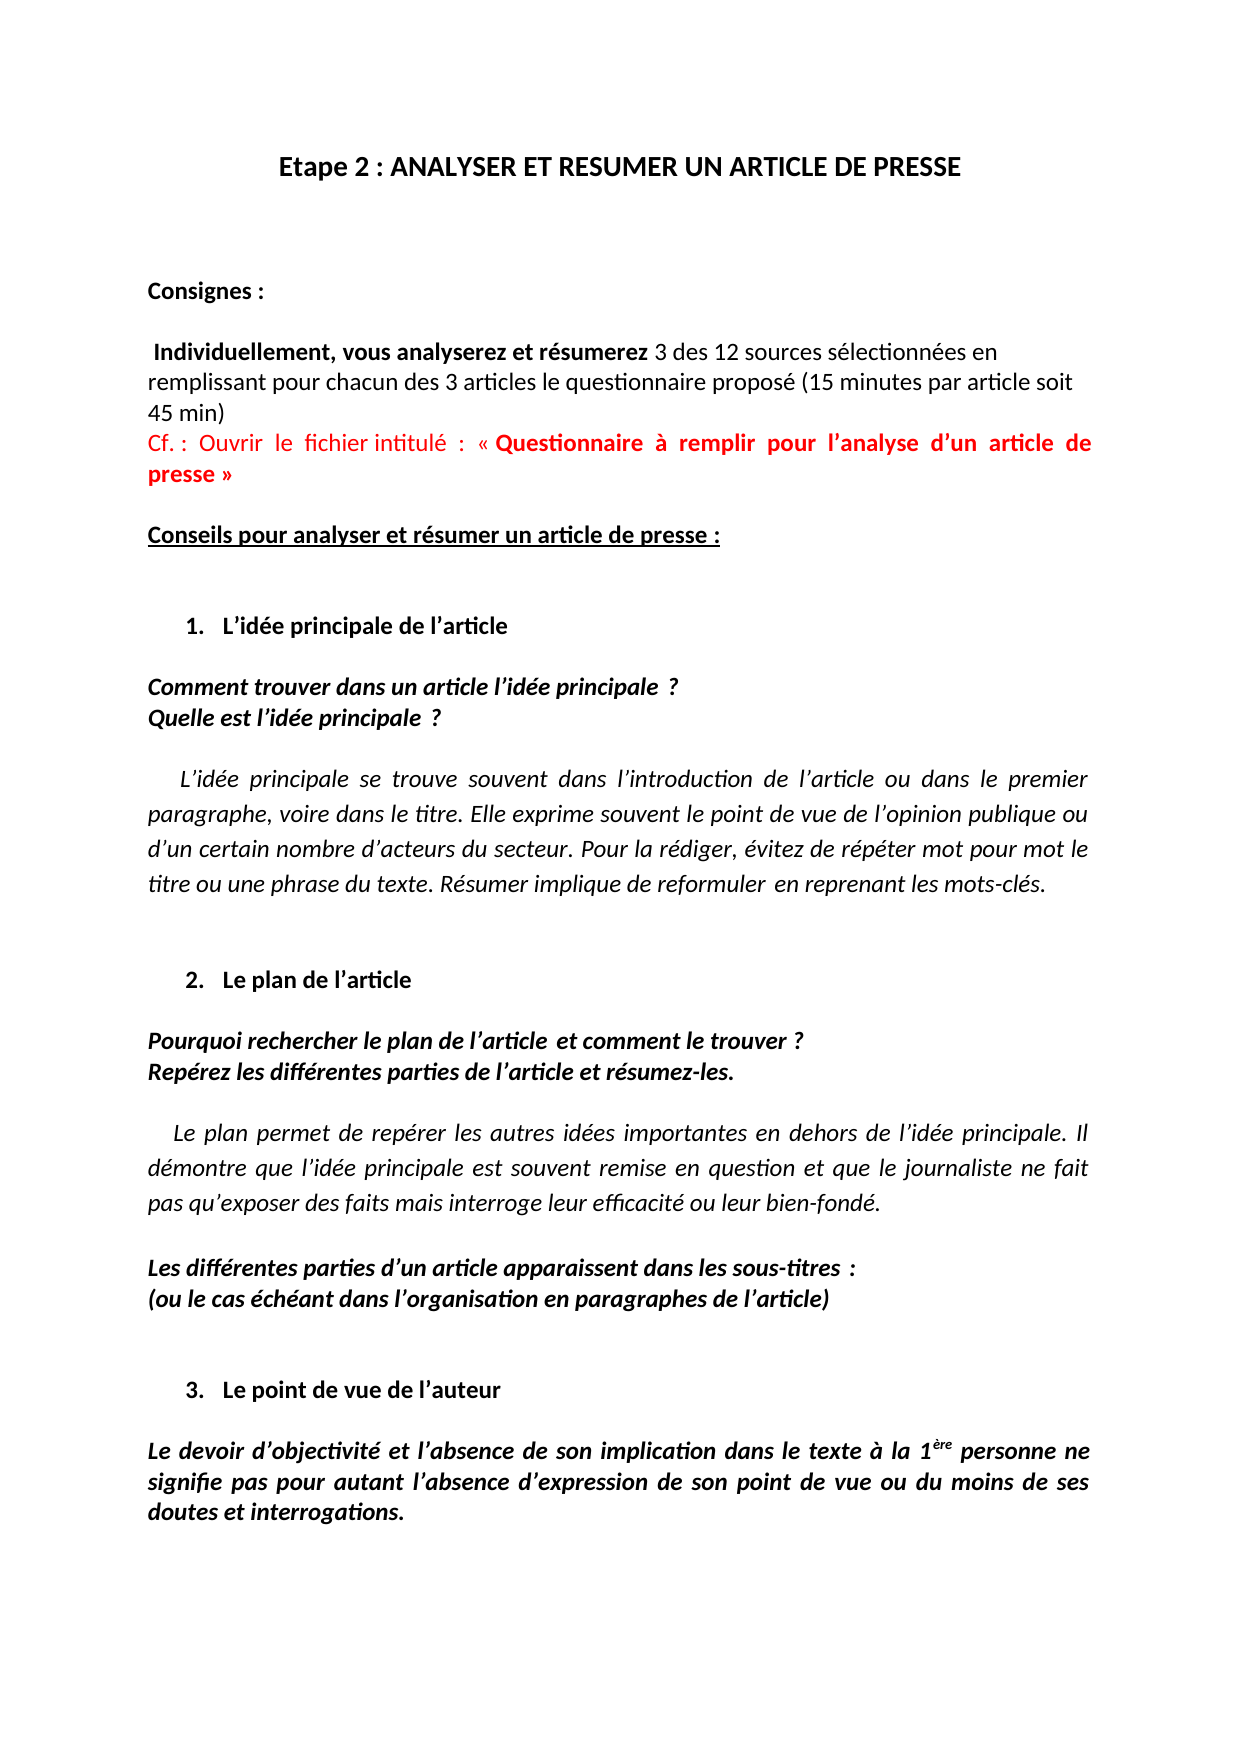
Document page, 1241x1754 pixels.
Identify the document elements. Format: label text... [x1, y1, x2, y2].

text Repérez les différentes parties de l’article et résumez-les. [148, 1056, 1093, 1086]
text (ou le cas échéant dans l’organisation en paragraphes de l’article) [148, 1283, 1093, 1313]
list L’idée principale de l’article [185, 611, 1093, 641]
text L’idée principale se trouve souvent dans l’introduction de l’article ou dans le premier paragraphe, voire dans le titre. Elle exprime souvent le point de vue de l’opinion publique ou d’un certain nombre d’acteurs du secteur. Pour la rédiger, évitez de répéter mot pour mot le titre ou une phrase du texte. Résumer implique de reformuler en reprenant les mots-clés. [148, 763, 1093, 899]
text Quelle est l’idée principale ? [148, 702, 1093, 733]
list Le point de vue de l’auteur [185, 1374, 1093, 1405]
list Le plan de l’article [185, 964, 1093, 995]
text Conseils pour analyser et résumer un article de presse : [148, 519, 1093, 549]
text Etape 2 : ANALYSER ET RESUMER UN ARTICLE DE PRESSE [148, 148, 1093, 183]
text Les différentes parties d’un article apparaissent dans les sous-titres : [148, 1252, 1093, 1283]
text Le devoir d’objectivité et l’absence de son implication dans le texte à la 1ère personne ne signifie pas pour autant l’absence d’expression de son point de vue ou du moins de ses doutes et interrogations. [148, 1435, 1093, 1527]
text Comment trouver dans un article l’idée principale ? [148, 672, 1093, 702]
text Le plan permet de repérer les autres idées importantes en dehors de l’idée principale. Il démontre que l’idée principale est souvent remise en question et que le journaliste ne fait pas qu’exposer des faits mais interroge leur efficacité ou leur bien-fondé. [148, 1117, 1093, 1217]
text Consignes : [148, 275, 1093, 305]
text Individuellement, vous analyserez et résumerez 3 des 12 sources sélectionnées en remplissant pour chacun des 3 articles le questionnaire proposé (15 minutes par article soit 45 min) [148, 336, 1093, 427]
text Pourquoi rechercher le plan de l’article et comment le trouver ? [148, 1025, 1093, 1056]
text Cf. : Ouvrir le fichier intitulé : « Questionnaire à remplir pour l’analyse d’un article de presse » [148, 427, 1093, 488]
